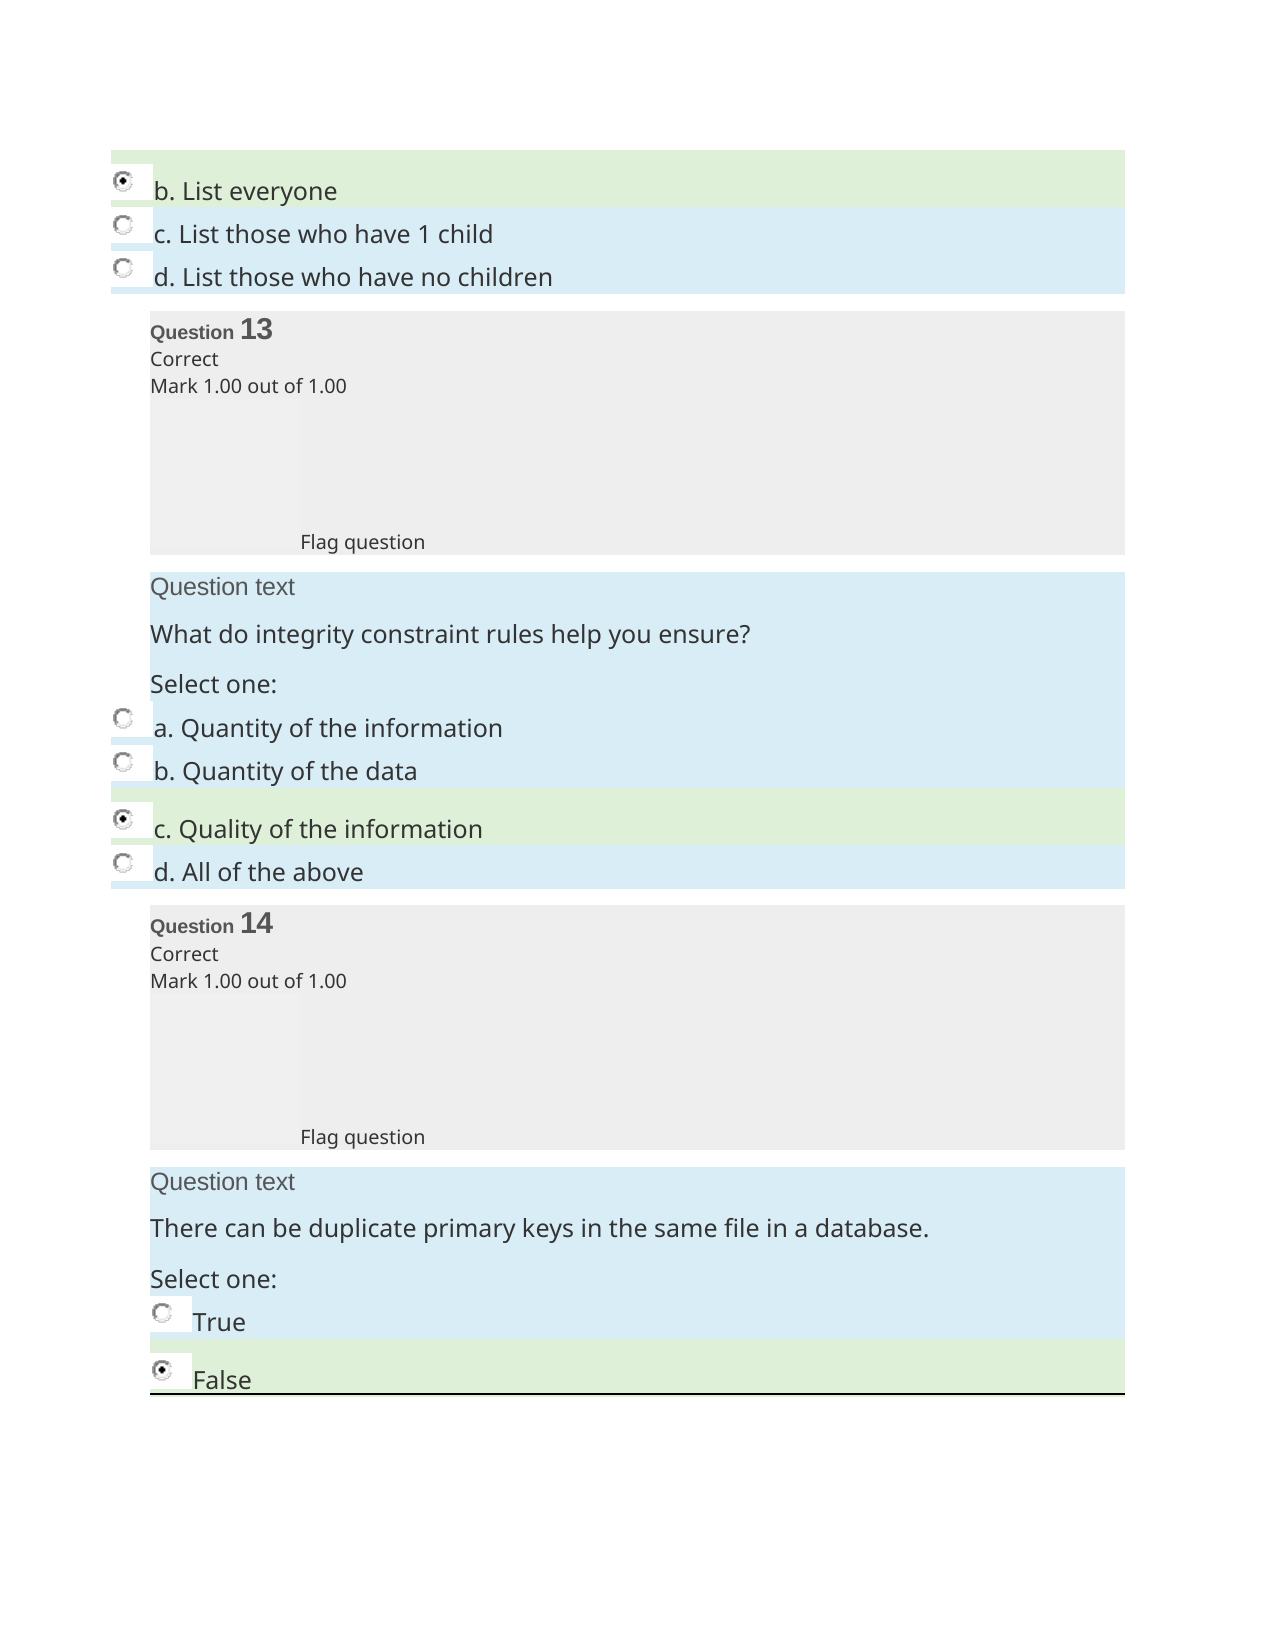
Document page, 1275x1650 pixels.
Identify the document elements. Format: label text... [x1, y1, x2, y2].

text Question 13 [150, 311, 1125, 346]
text Correct [150, 346, 1125, 372]
text Flag question [150, 994, 1125, 1150]
text Flag question [150, 399, 1125, 555]
text False [150, 1339, 1125, 1393]
text Select one: [150, 1262, 1125, 1296]
text Mark 1.00 out of 1.00 [150, 372, 1125, 399]
text Question 14 [150, 905, 1125, 940]
text d. All of the above [111, 845, 1125, 889]
text b. Quantity of the data [111, 744, 1125, 788]
text a. Quantity of the information [111, 701, 1125, 744]
text True [150, 1296, 1125, 1339]
text Select one: [150, 667, 1125, 701]
text There can be duplicate primary keys in the same file in a database. [150, 1211, 1125, 1245]
text Question text [150, 572, 1125, 601]
text d. List those who have no children [111, 251, 1125, 294]
text Question text [150, 1167, 1125, 1195]
text b. List everyone [111, 150, 1125, 207]
text c. List those who have 1 child [111, 207, 1125, 251]
text Mark 1.00 out of 1.00 [150, 967, 1125, 994]
text What do integrity constraint rules help you ensure? [150, 616, 1125, 651]
text c. Quality of the information [111, 788, 1125, 845]
text Correct [150, 940, 1125, 967]
